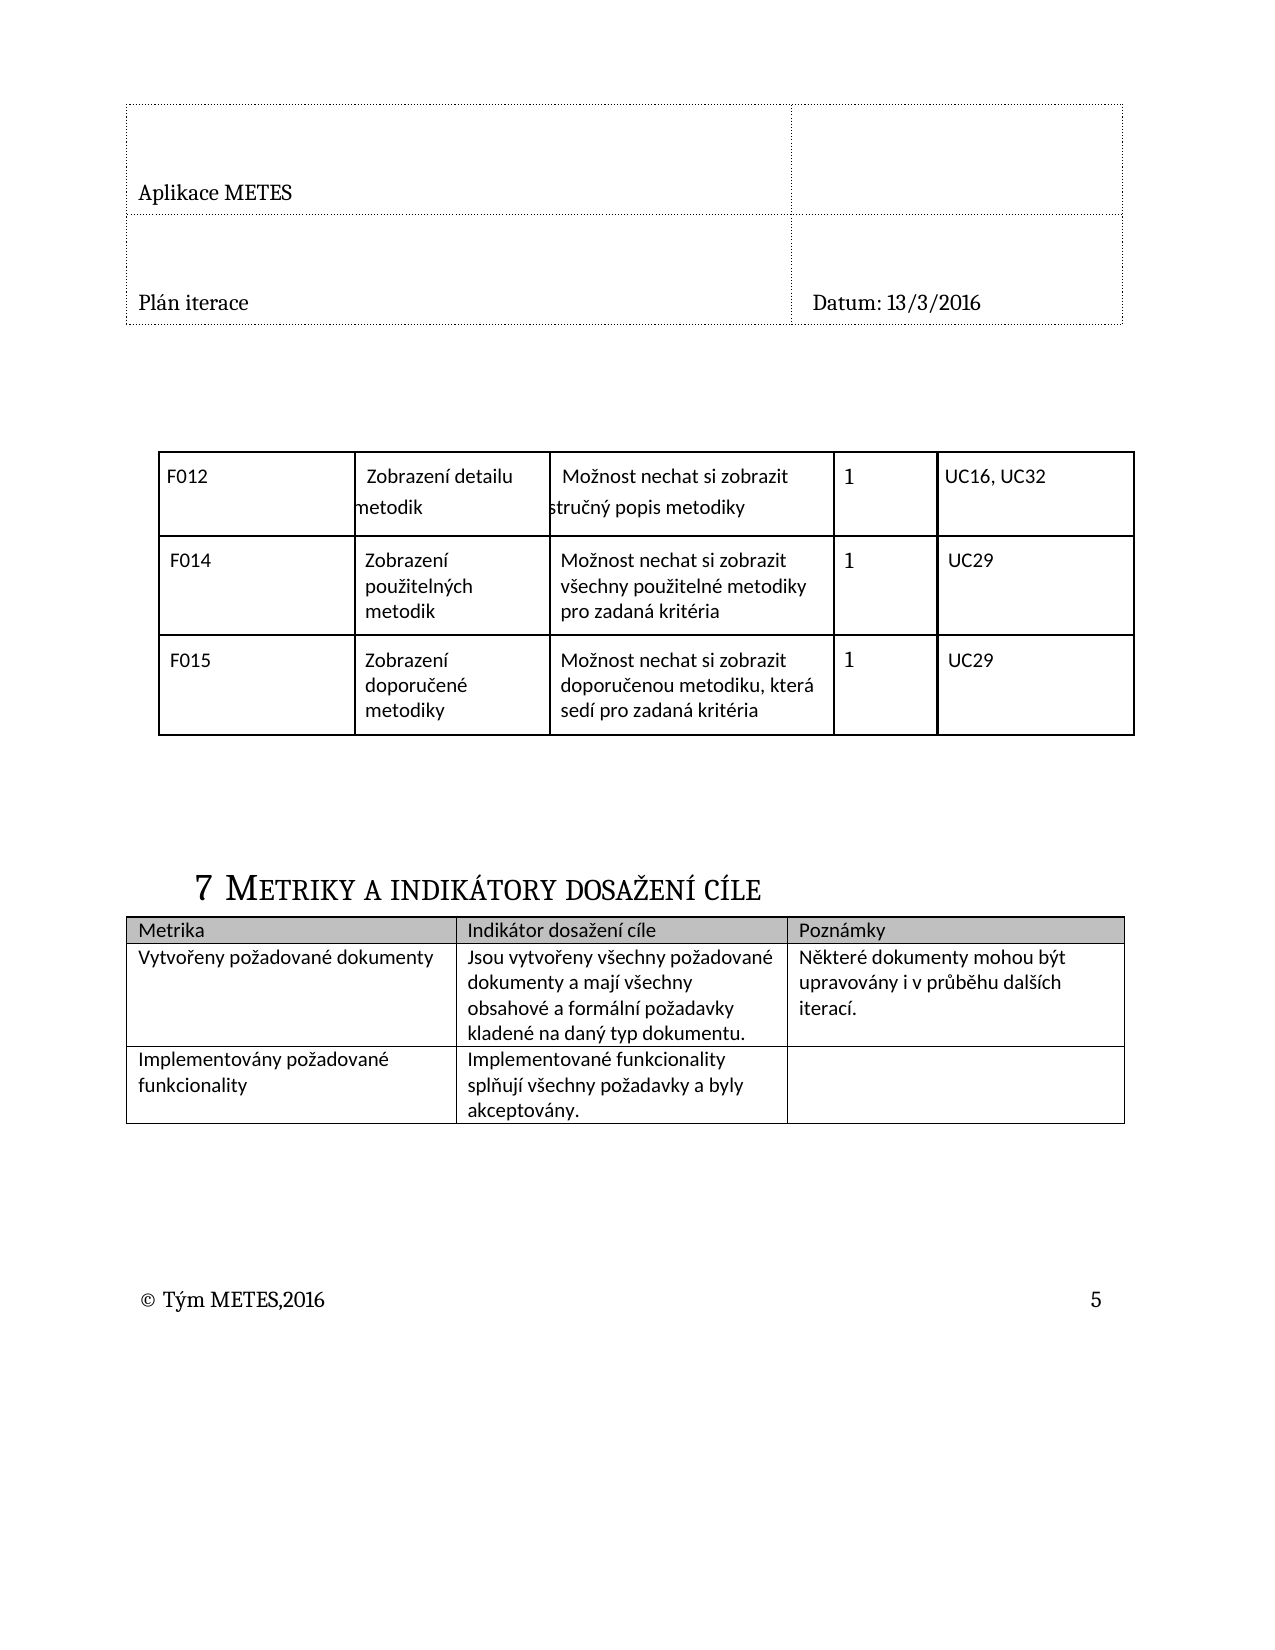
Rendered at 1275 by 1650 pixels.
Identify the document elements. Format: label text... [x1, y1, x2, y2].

table_cell Zobrazení detailu metodik [356, 453, 549, 535]
table_cell 1 [835, 453, 936, 535]
table_cell Některé dokumenty mohou být upravovány i v průběhu dalších iterací. [788, 944, 1124, 1046]
table_cell 1 [835, 636, 936, 733]
table_header Metrika [127, 918, 456, 943]
table_cell F012 [160, 453, 354, 535]
table_header Poznámky [788, 918, 1124, 943]
table_cell UC16, UC32 [939, 453, 1133, 535]
subtitle Metriky a indikátory dosažení cíle [195, 867, 1125, 910]
table_cell Jsou vytvořeny všechny požadované dokumenty a mají všechny obsahové a formální požadavky kladené na daný typ dokumentu. [457, 944, 787, 1046]
table_cell UC29 [939, 636, 1133, 733]
table_cell [788, 1047, 1124, 1123]
table_cell Implementovány požadované funkcionality [127, 1047, 456, 1123]
table_cell Možnost nechat si zobrazit doporučenou metodiku, která sedí pro zadaná kritéria [551, 636, 833, 733]
table_cell Zobrazení doporučené metodiky [356, 636, 549, 733]
table_cell Možnost nechat si zobrazit všechny použitelné metodiky pro zadaná kritéria [551, 537, 833, 634]
table_cell Vytvořeny požadované dokumenty [127, 944, 456, 1046]
table_cell F015 [160, 636, 354, 733]
table_cell Možnost nechat si zobrazit stručný popis metodiky [551, 453, 833, 535]
table_cell Implementované funkcionality splňují všechny požadavky a byly akceptovány. [457, 1047, 787, 1123]
table_cell UC29 [939, 537, 1133, 634]
table_header Indikátor dosažení cíle [457, 918, 787, 943]
table_cell Zobrazení použitelných metodik [356, 537, 549, 634]
table_cell 1 [835, 537, 936, 634]
table_cell F014 [160, 537, 354, 634]
